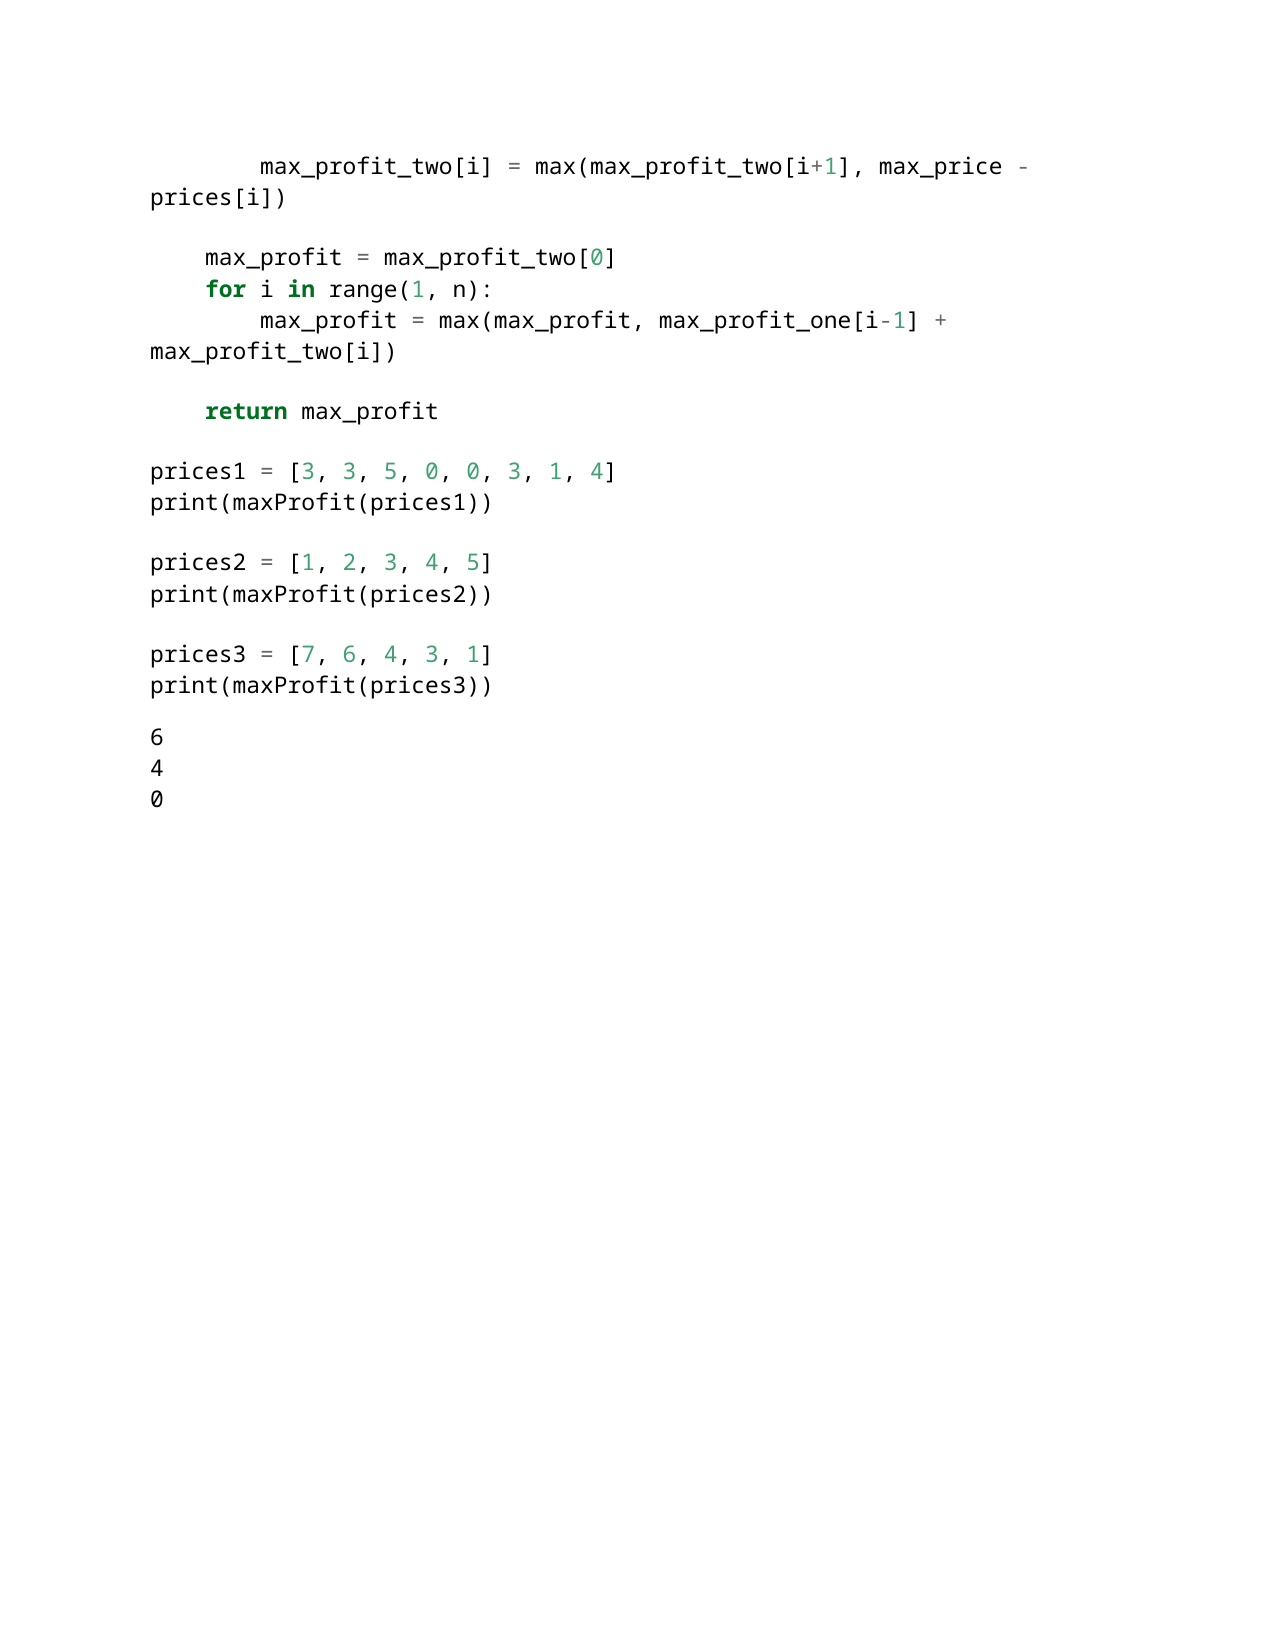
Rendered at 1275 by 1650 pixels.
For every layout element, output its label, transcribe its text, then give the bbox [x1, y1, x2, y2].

text 6 4 0 [150, 721, 1125, 814]
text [150, 150, 1125, 700]
